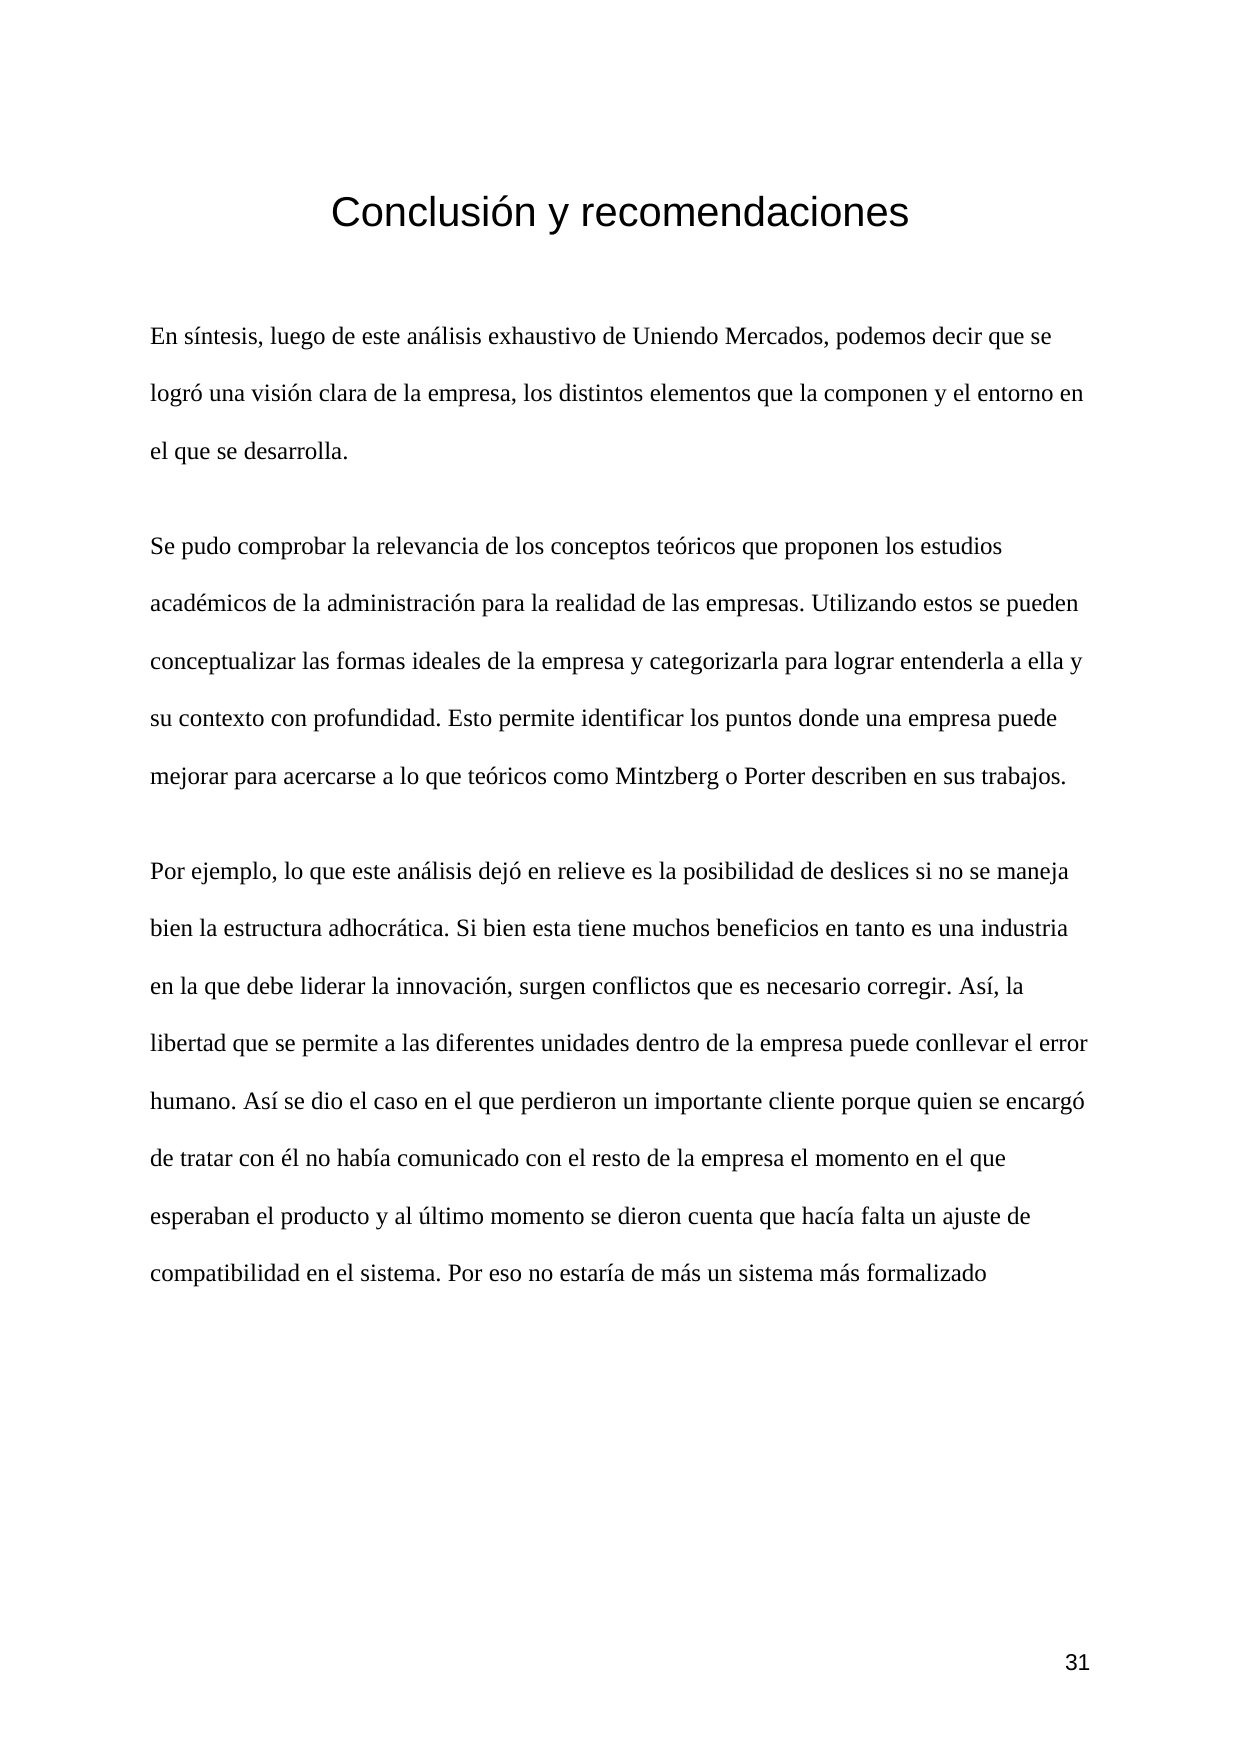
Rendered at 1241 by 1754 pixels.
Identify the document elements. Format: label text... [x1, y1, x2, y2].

subtitle Conclusión y recomendaciones [150, 187, 1090, 235]
text Se pudo comprobar la relevancia de los conceptos teóricos que proponen los estudios académicos de la administración para la realidad de las empresas. Utilizando estos se pueden conceptualizar las formas ideales de la empresa y categorizarla para lograr entenderla a ella y su contexto con profundidad. Esto permite identificar los puntos donde una empresa puede mejorar para acercarse a lo que teóricos como Mintzberg o Porter describen en sus trabajos. [150, 531, 1090, 789]
text En síntesis, luego de este análisis exhaustivo de Uniendo Mercados, podemos decir que se logró una visión clara de la empresa, los distintos elementos que la componen y el entorno en el que se desarrolla. [150, 321, 1090, 464]
text Por ejemplo, lo que este análisis dejó en relieve es la posibilidad de deslices si no se maneja bien la estructura adhocrática. Si bien esta tiene muchos beneficios en tanto es una industria en la que debe liderar la innovación, surgen conflictos que es necesario corregir. Así, la libertad que se permite a las diferentes unidades dentro de la empresa puede conllevar el error humano. Así se dio el caso en el que perdieron un importante cliente porque quien se encargó de tratar con él no había comunicado con el resto de la empresa el momento en el que esperaban el producto y al último momento se dieron cuenta que hacía falta un ajuste de compatibilidad en el sistema. Por eso no estaría de más un sistema más formalizado [150, 856, 1090, 1287]
